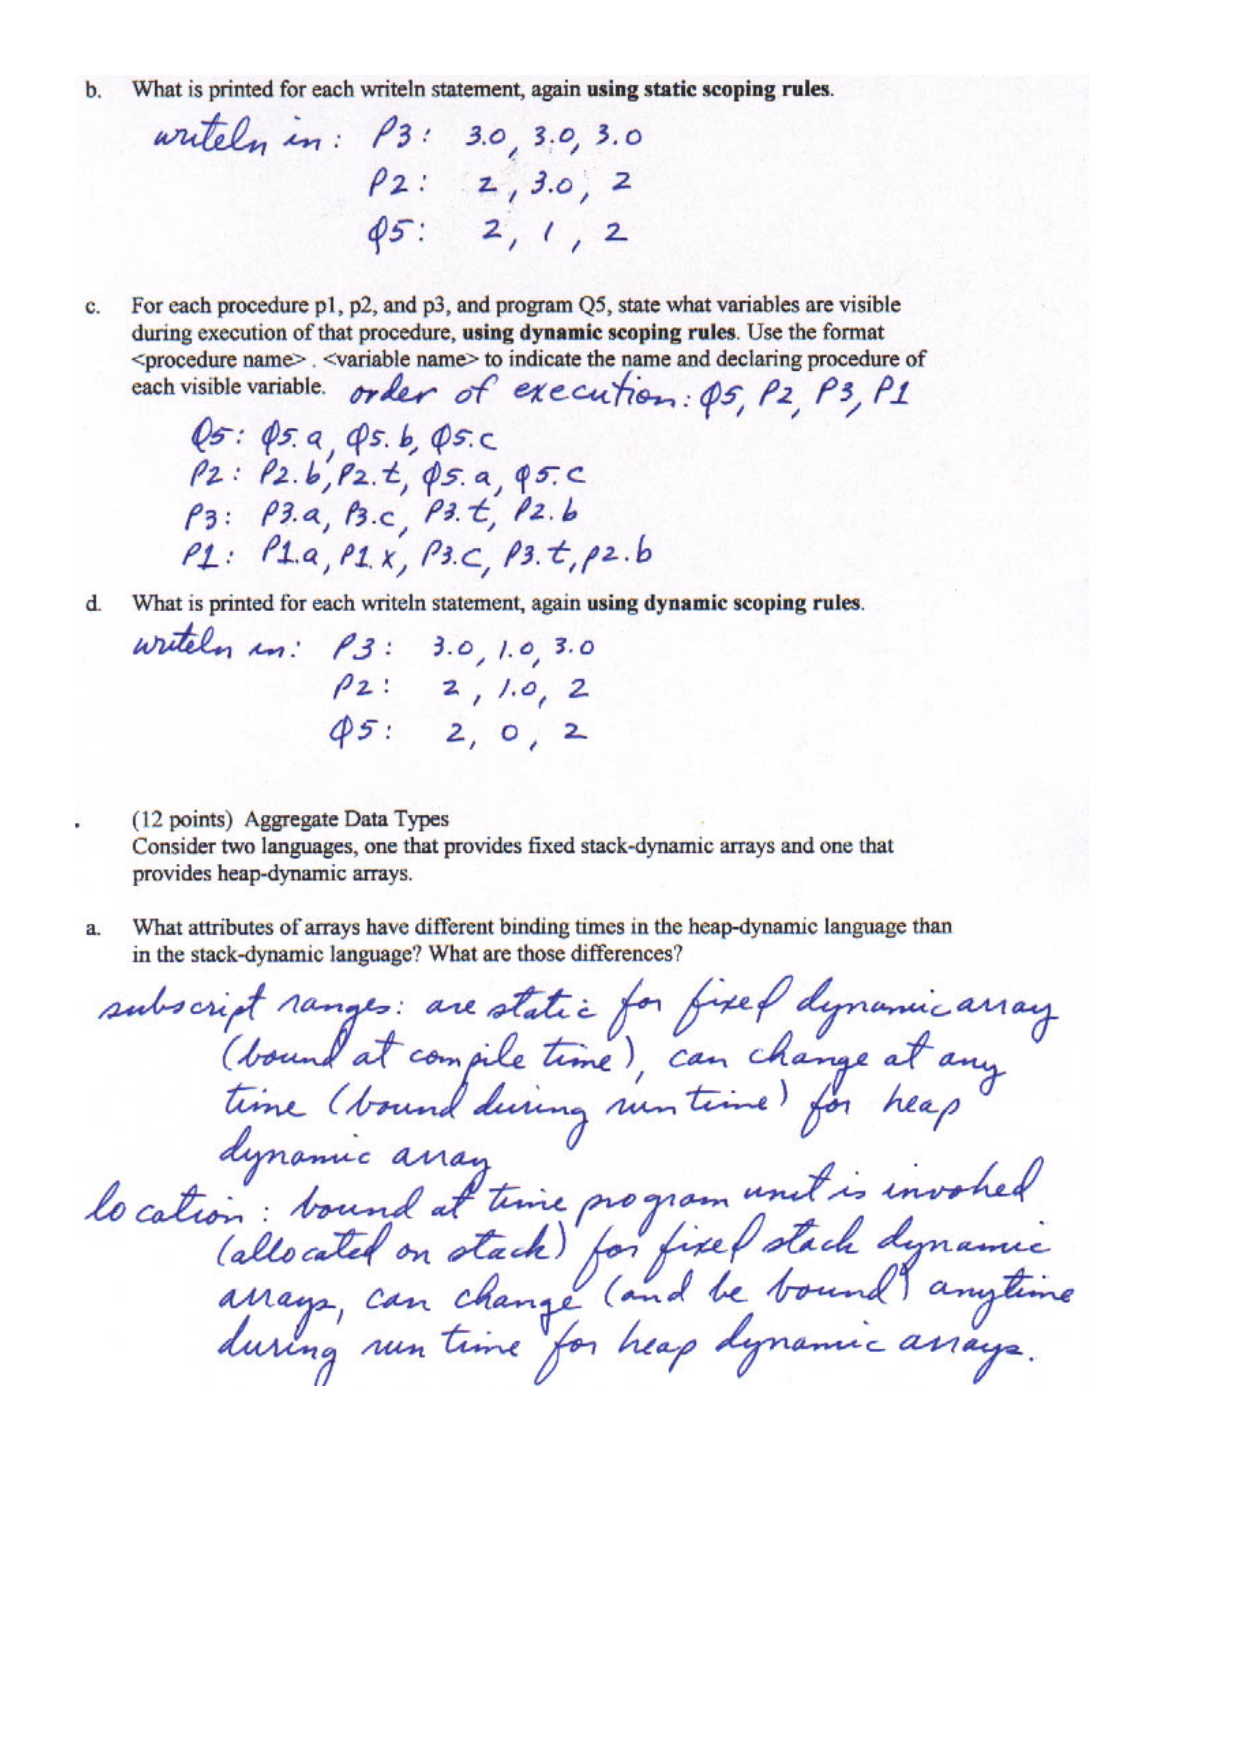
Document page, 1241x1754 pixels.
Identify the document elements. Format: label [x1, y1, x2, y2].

picture [75, 75, 1089, 1386]
